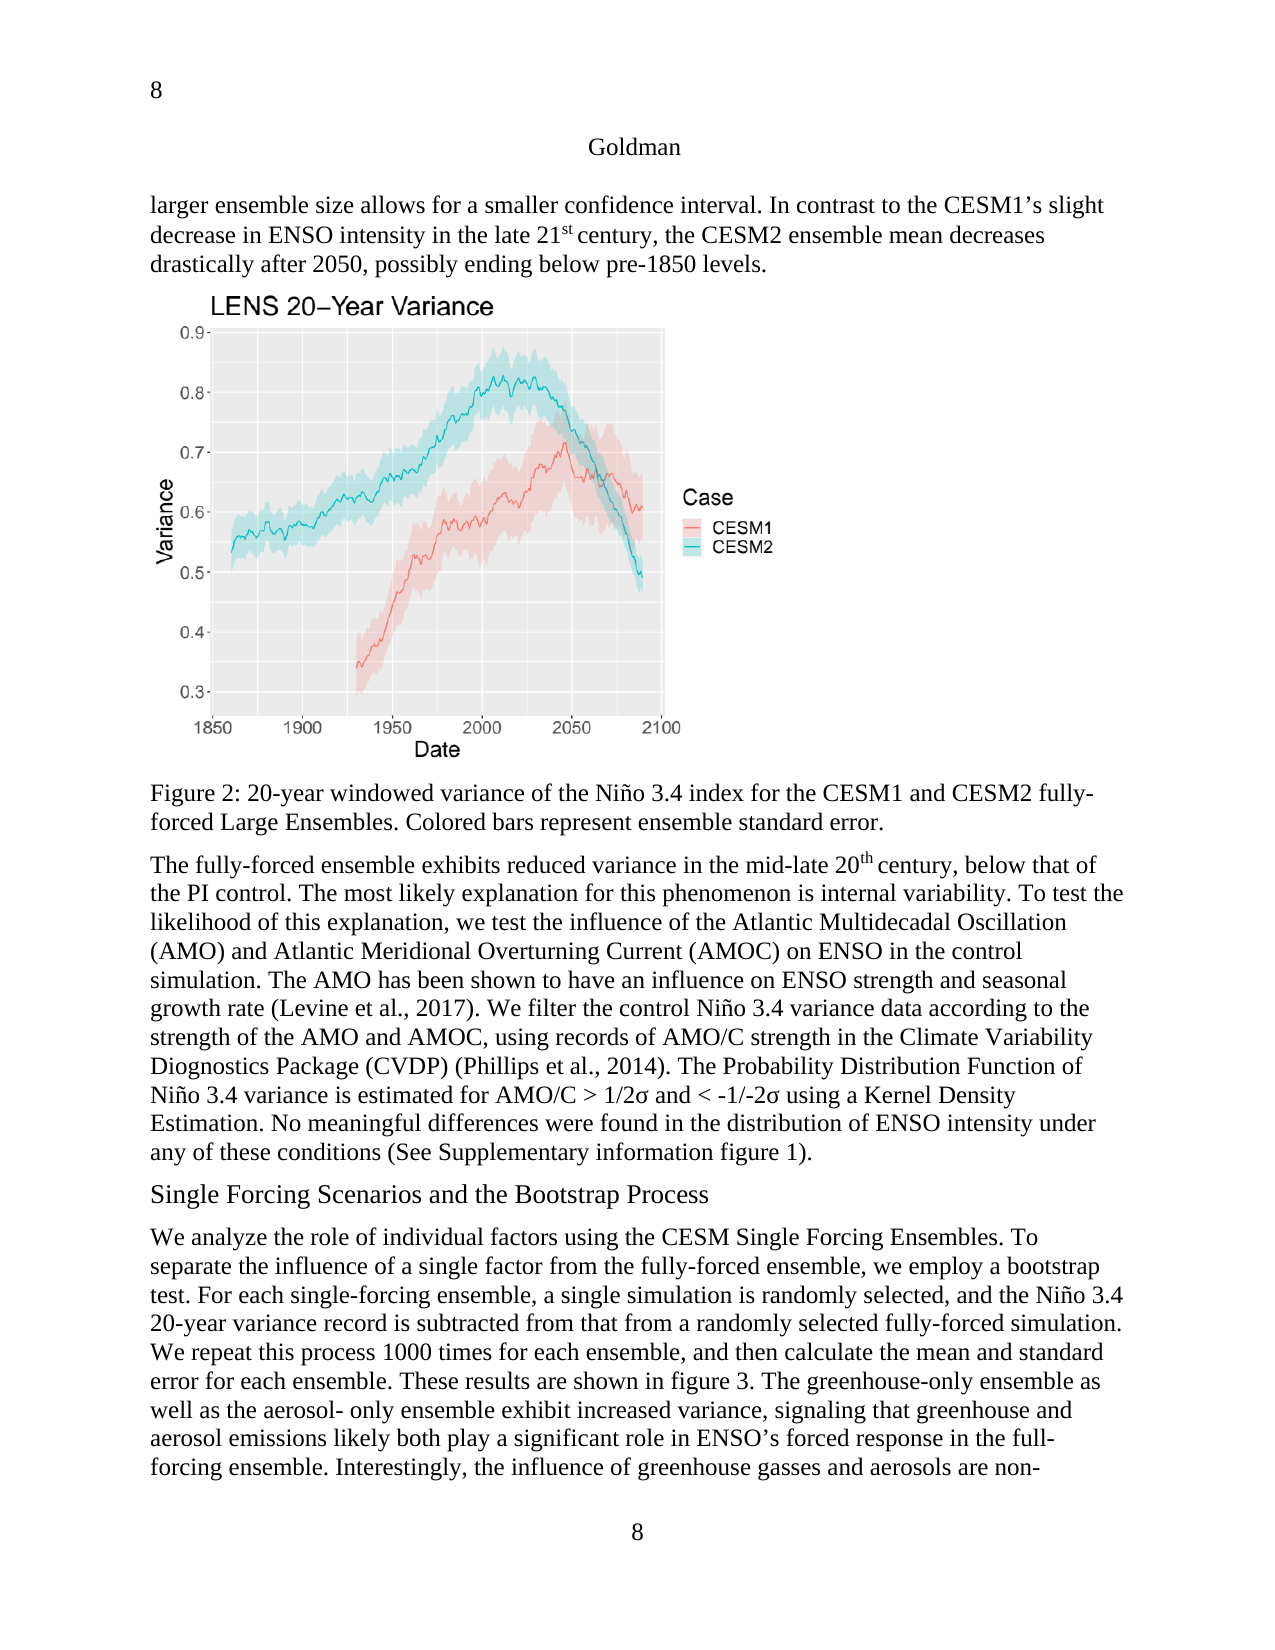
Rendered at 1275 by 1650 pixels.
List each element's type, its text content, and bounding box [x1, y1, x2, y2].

subtitle Single Forcing Scenarios and the Bootstrap Process [150, 1178, 1125, 1210]
text The fully-forced ensemble exhibits reduced variance in the mid-late 20th century, below that of the PI control. The most likely explanation for this phenomenon is internal variability. To test the likelihood of this explanation, we test the influence of the Atlantic Multidecadal Oscillation (AMO) and Atlantic Meridional Overturning Current (AMOC) on ENSO in the control simulation. The AMO has been shown to have an influence on ENSO strength and seasonal growth rate (Levine et al., 2017). We filter the control Niño 3.4 variance data according to the strength of the AMO and AMOC, using records of AMO/C strength in the Climate Variability Diognostics Package (CVDP) (Phillips et al., 2014). The Probability Distribution Function of Niño 3.4 variance is estimated for AMO/C > 1/2σ and < -1/-2σ using a Kernel Density Estimation. No meaningful differences were found in the distribution of ENSO intensity under any of these conditions (See Supplementary information figure 1). [150, 848, 1125, 1166]
text Figure 2: 20-year windowed variance of the Niño 3.4 index for the CESM1 and CESM2 fully-forced Large Ensembles. Colored bars represent ensemble standard error. [150, 778, 1125, 835]
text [150, 1222, 1125, 1481]
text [150, 190, 1125, 278]
